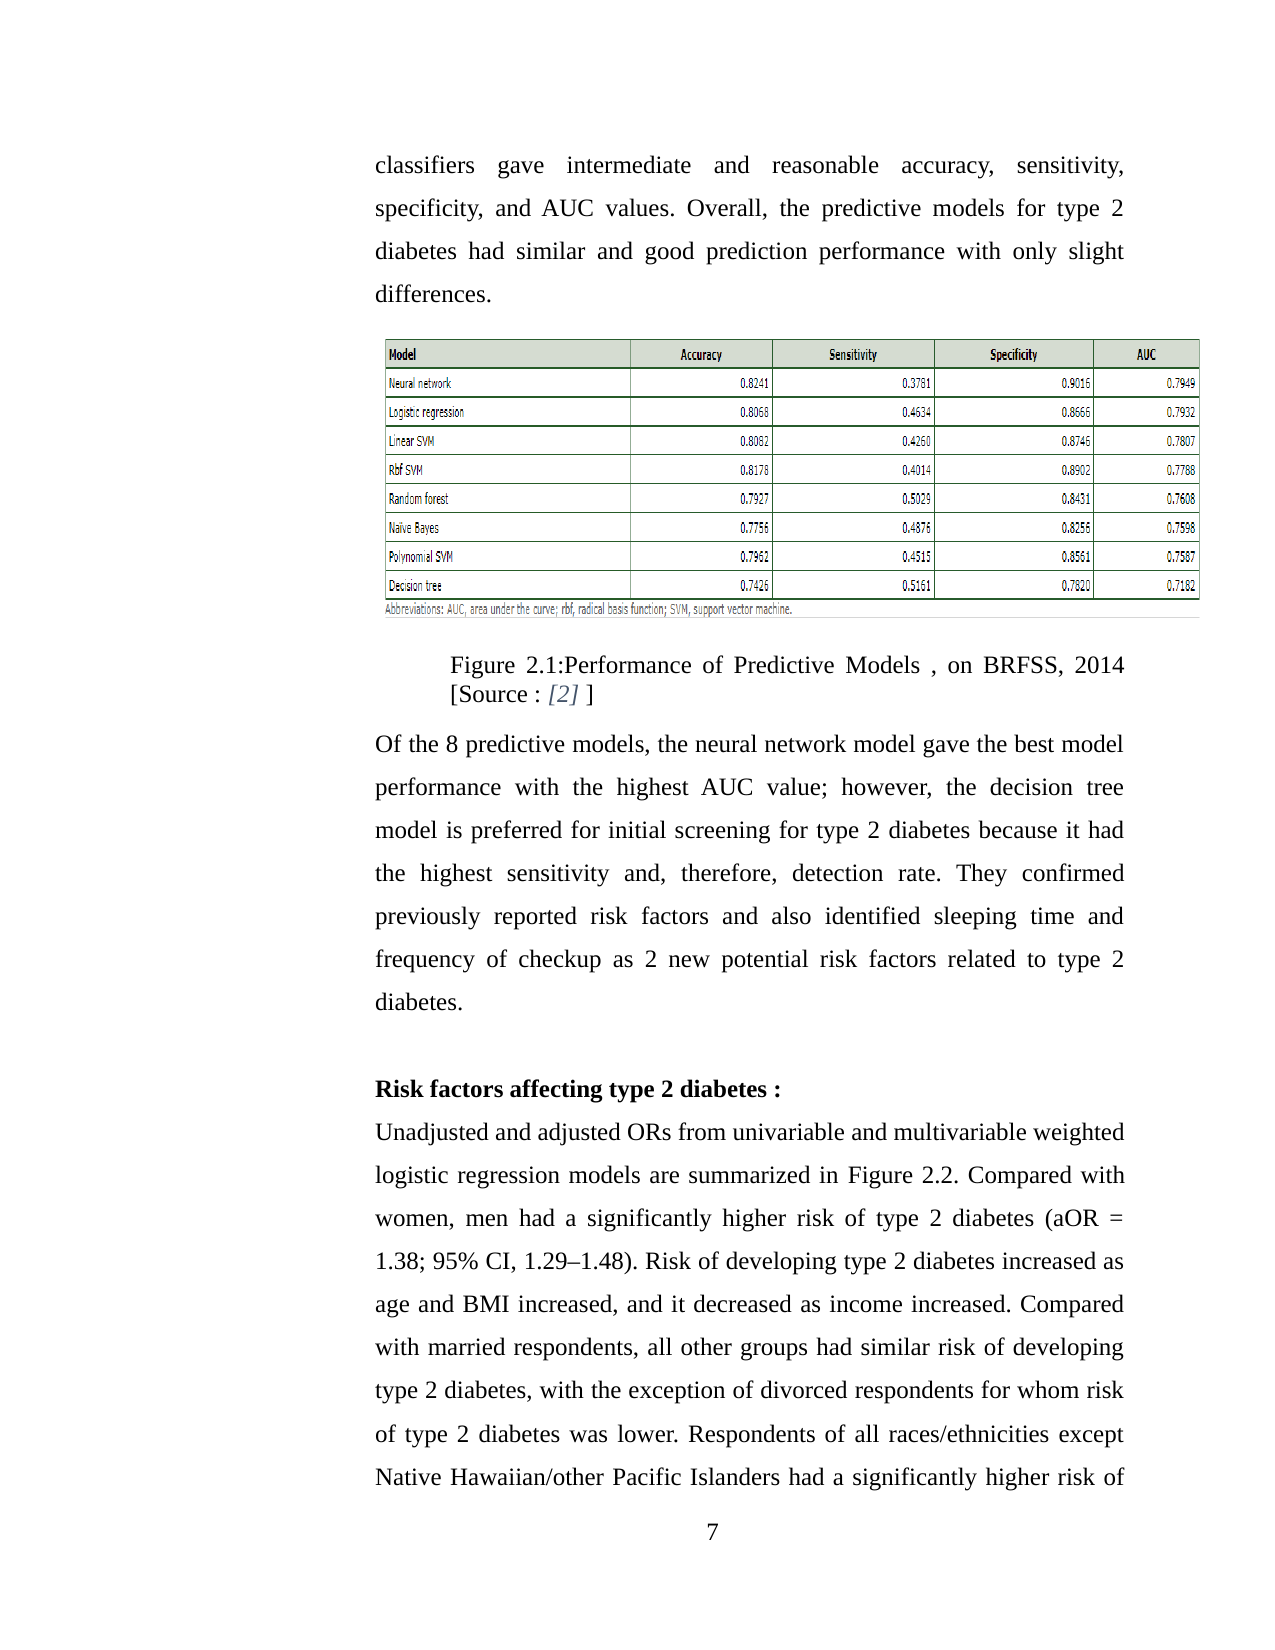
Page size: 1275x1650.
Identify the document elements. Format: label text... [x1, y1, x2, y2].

list Of the 8 predictive models, the neural network model gave the best model performance with the highest AUC value; however, the decision tree model is preferred for initial screening for type 2 diabetes because it had the highest sensitivity and, therefore, detection rate. They confirmed previously reported risk factors and also identified sleeping time and frequency of checkup as 2 new potential risk factors related to type 2 diabetes. [375, 729, 1125, 1016]
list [375, 1117, 1125, 1491]
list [375, 150, 1125, 308]
list Risk factors affecting type 2 diabetes : [375, 1074, 1125, 1102]
picture [375, 322, 1210, 620]
text Figure 2.1:Performance of Predictive Models , on BRFSS, 2014 [Source : ] [450, 650, 1125, 708]
